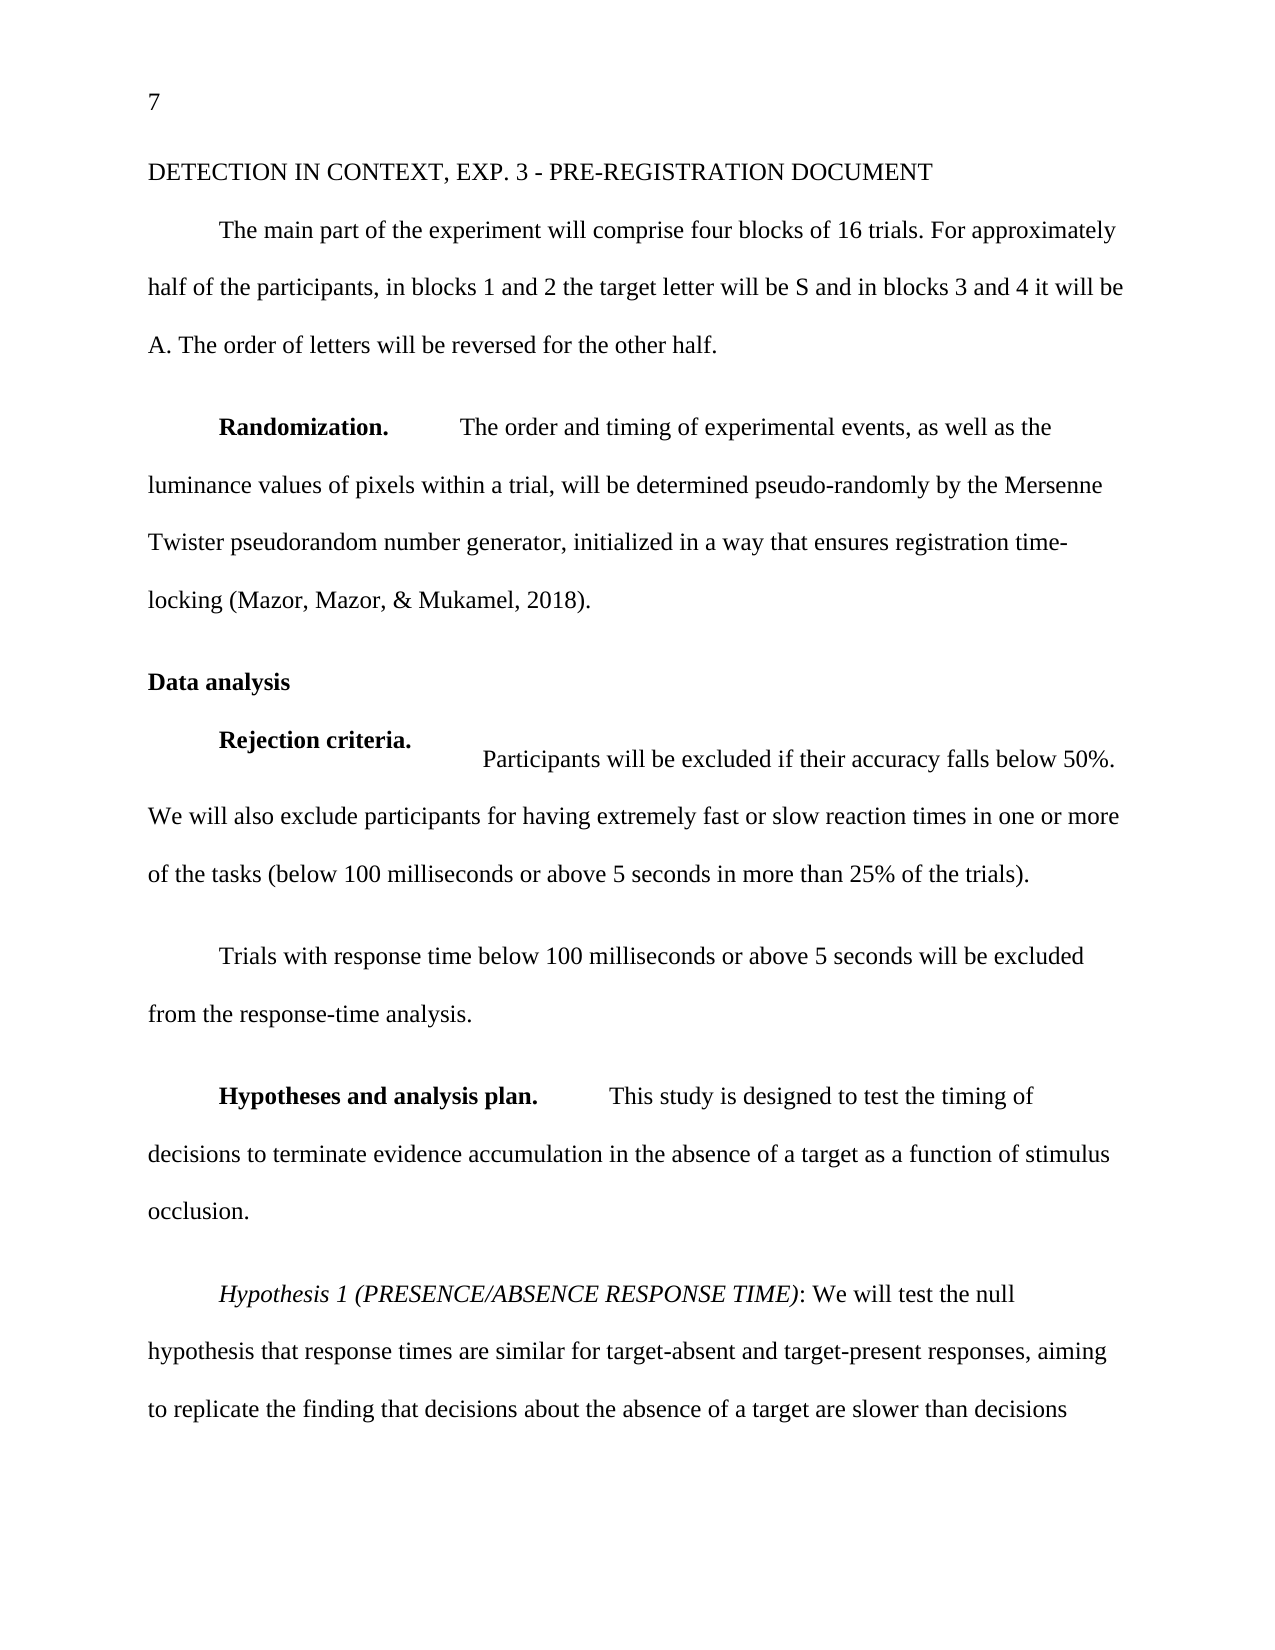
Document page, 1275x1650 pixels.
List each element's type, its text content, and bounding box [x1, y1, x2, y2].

text The main part of the experiment will comprise four blocks of 16 trials. For approximately half of the participants, in blocks 1 and 2 the target letter will be S and in blocks 3 and 4 it will be A. The order of letters will be reversed for the other half. [148, 215, 1127, 359]
text The order and timing of experimental events, as well as the luminance values of pixels within a trial, will be determined pseudo-randomly by the Mersenne Twister pseudorandom number generator, initialized in a way that ensures registration time-locking (Mazor, Mazor, & Mukamel, 2018). [148, 412, 1127, 614]
text Trials with response time below 100 milliseconds or above 5 seconds will be excluded from the response-time analysis. [148, 941, 1127, 1027]
subtitle Randomization. [148, 412, 389, 441]
subtitle Data analysis [148, 667, 1127, 696]
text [148, 1279, 1127, 1422]
subtitle Rejection criteria. [148, 725, 411, 754]
text Participants will be excluded if their accuracy falls below 50%. We will also exclude participants for having extremely fast or slow reaction times in one or more of the tasks (below 100 milliseconds or above 5 seconds in more than 25% of the trials). [148, 744, 1127, 887]
text This study is designed to test the timing of decisions to terminate evidence accumulation in the absence of a target as a function of stimulus occlusion. [148, 1081, 1127, 1225]
subtitle Hypotheses and analysis plan. [148, 1081, 538, 1110]
